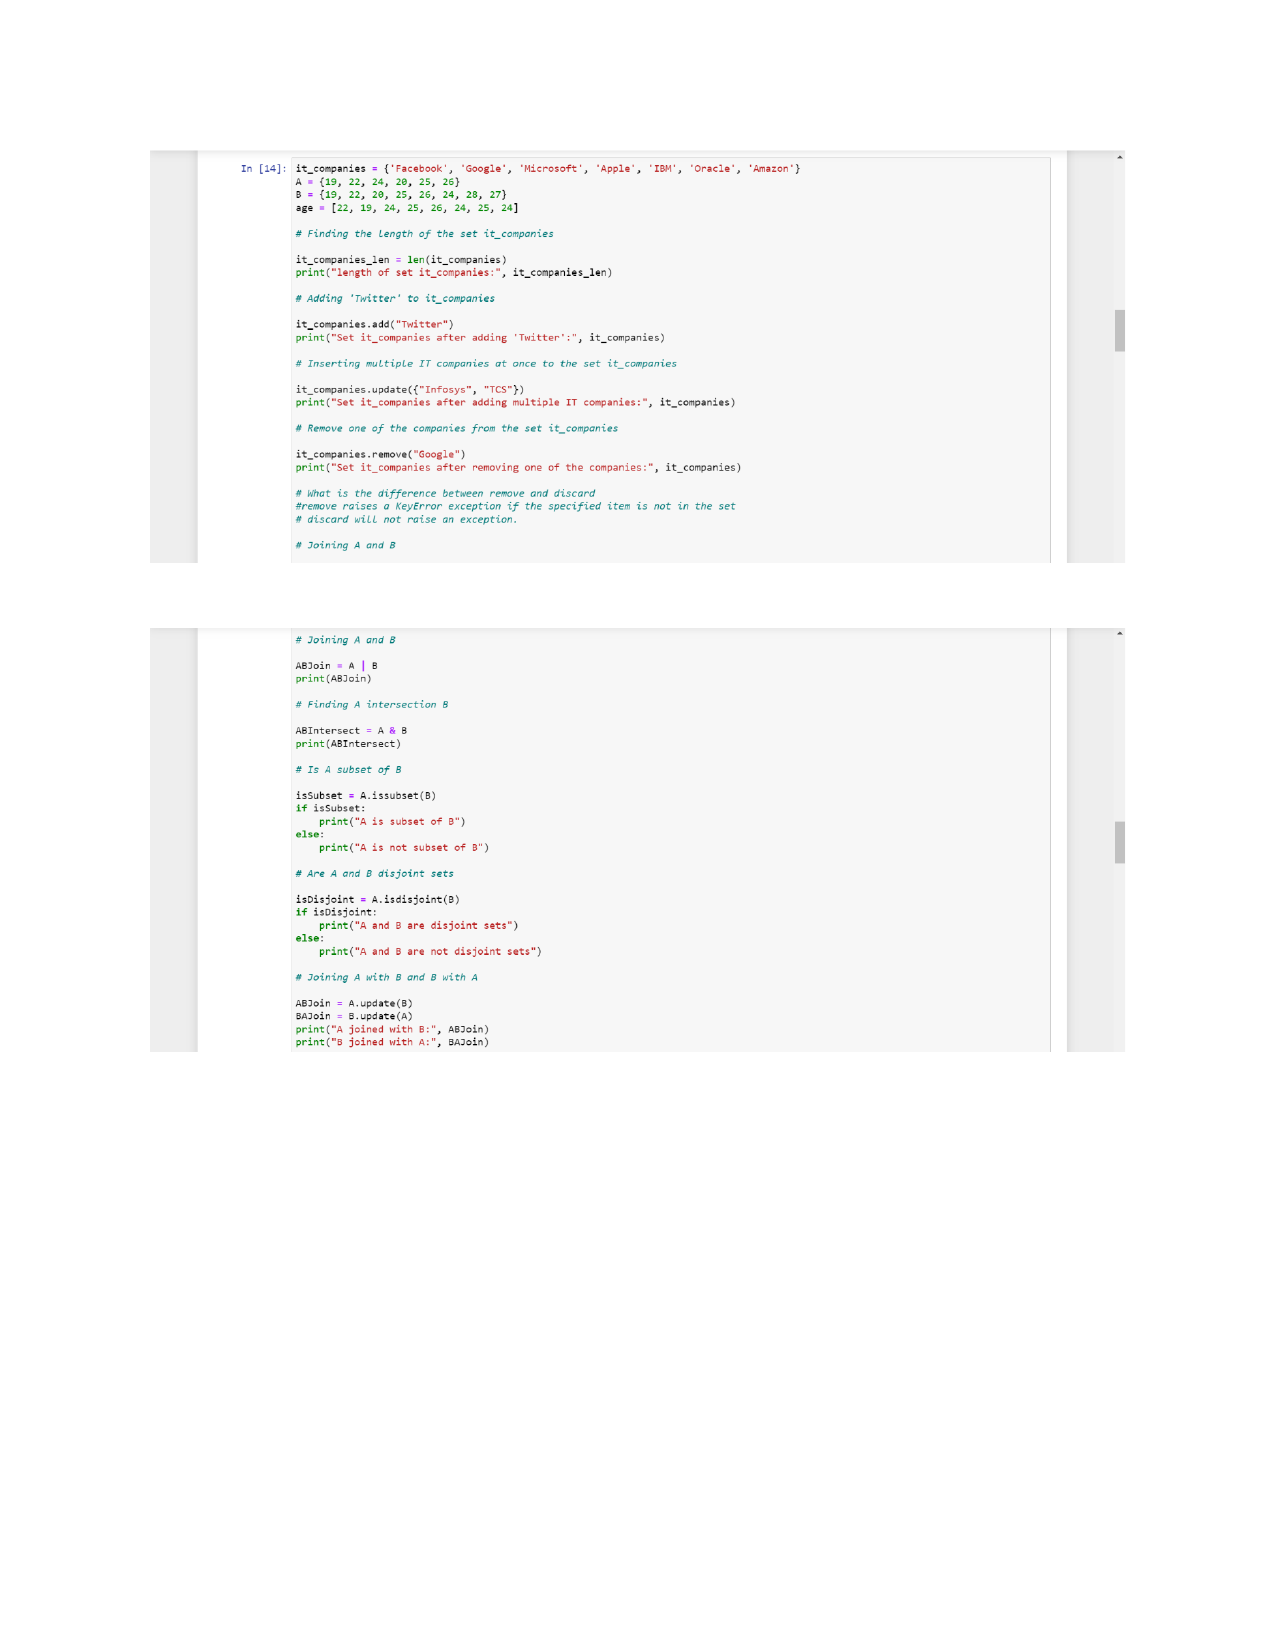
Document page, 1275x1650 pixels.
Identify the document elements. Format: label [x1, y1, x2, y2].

picture [150, 150, 1125, 563]
picture [150, 628, 1125, 1052]
